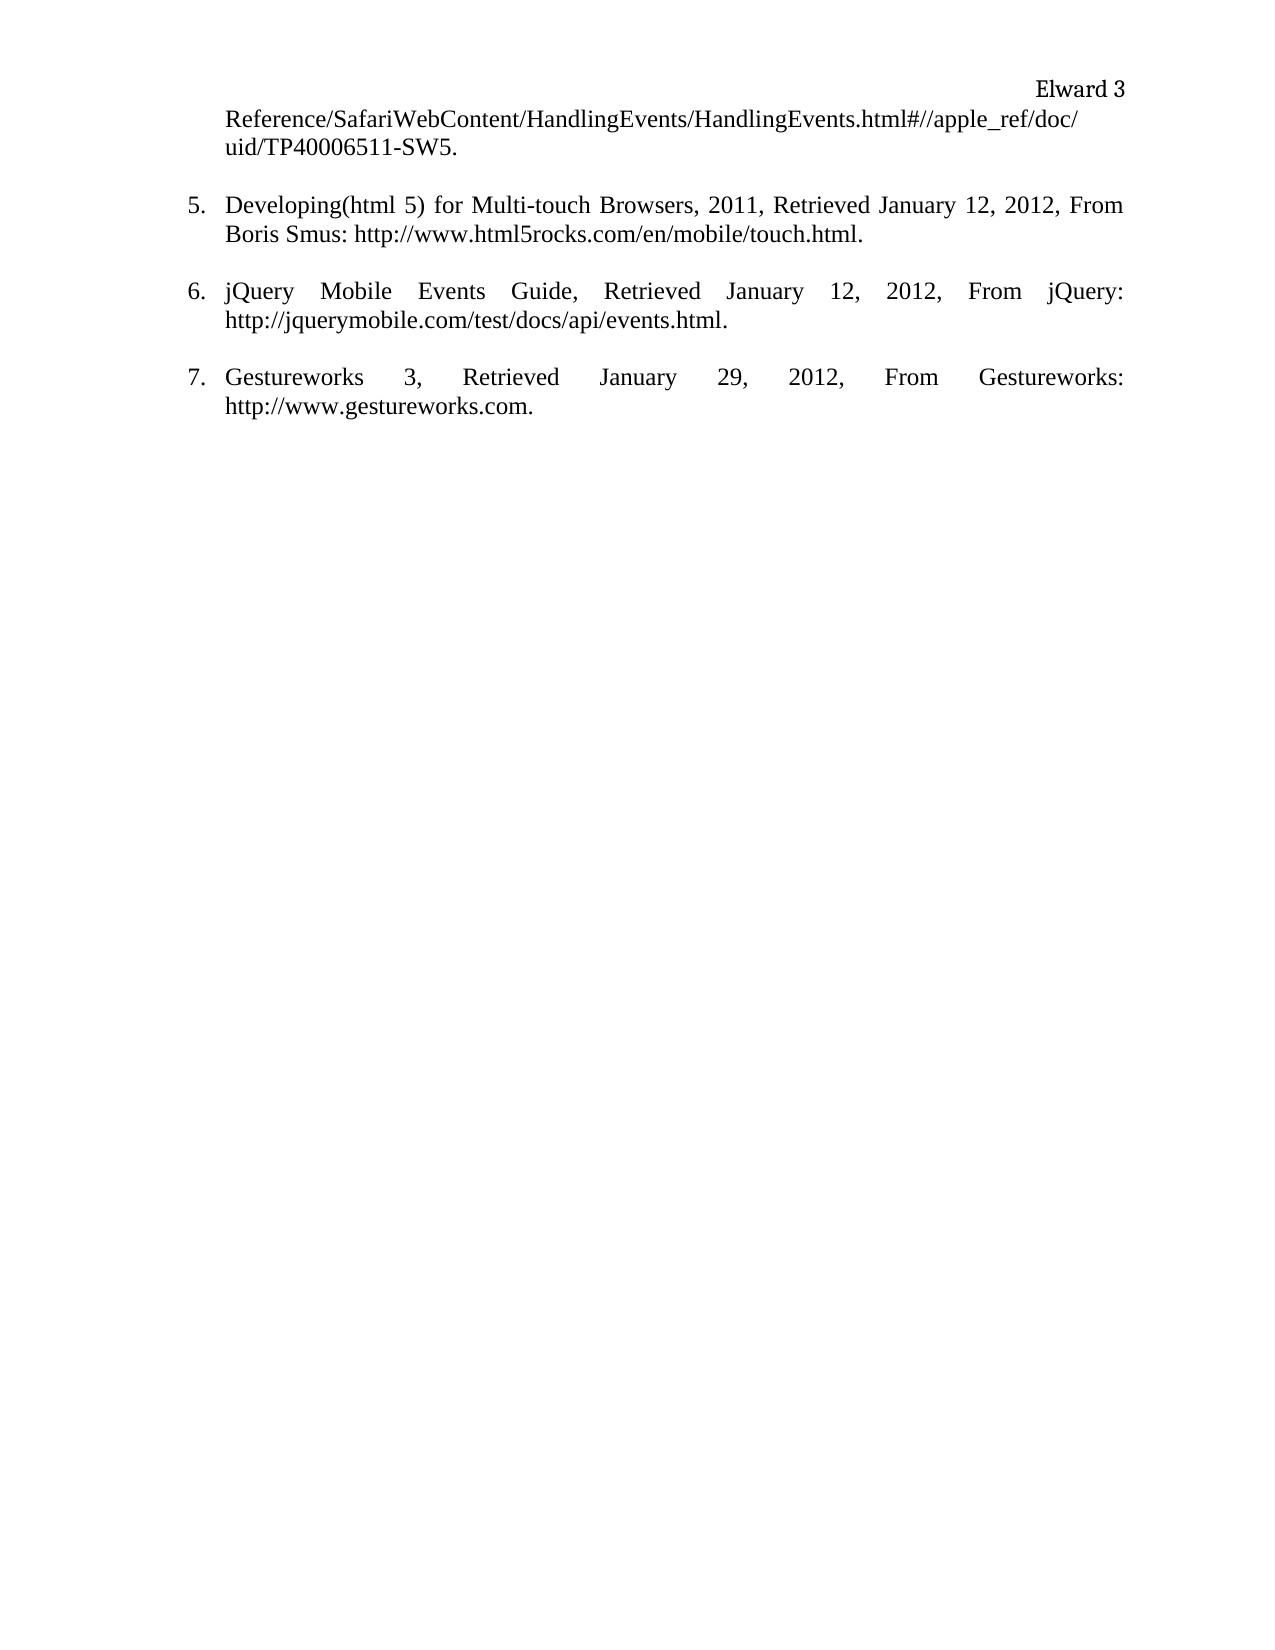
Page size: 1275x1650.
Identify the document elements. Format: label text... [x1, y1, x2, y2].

list jQuery Mobile Events Guide, Retrieved January 12, 2012, From jQuery: http://jquerymobile.com/test/docs/api/events.html. [187, 276, 1125, 334]
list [187, 104, 1125, 161]
list Gestureworks 3, Retrieved January 29, 2012, From Gestureworks: http://www.gestureworks.com. [187, 362, 1125, 420]
list Developing(html 5) for Multi-touch Browsers, 2011, Retrieved January 12, 2012, From Boris Smus: http://www.html5rocks.com/en/mobile/touch.html. [187, 190, 1125, 247]
